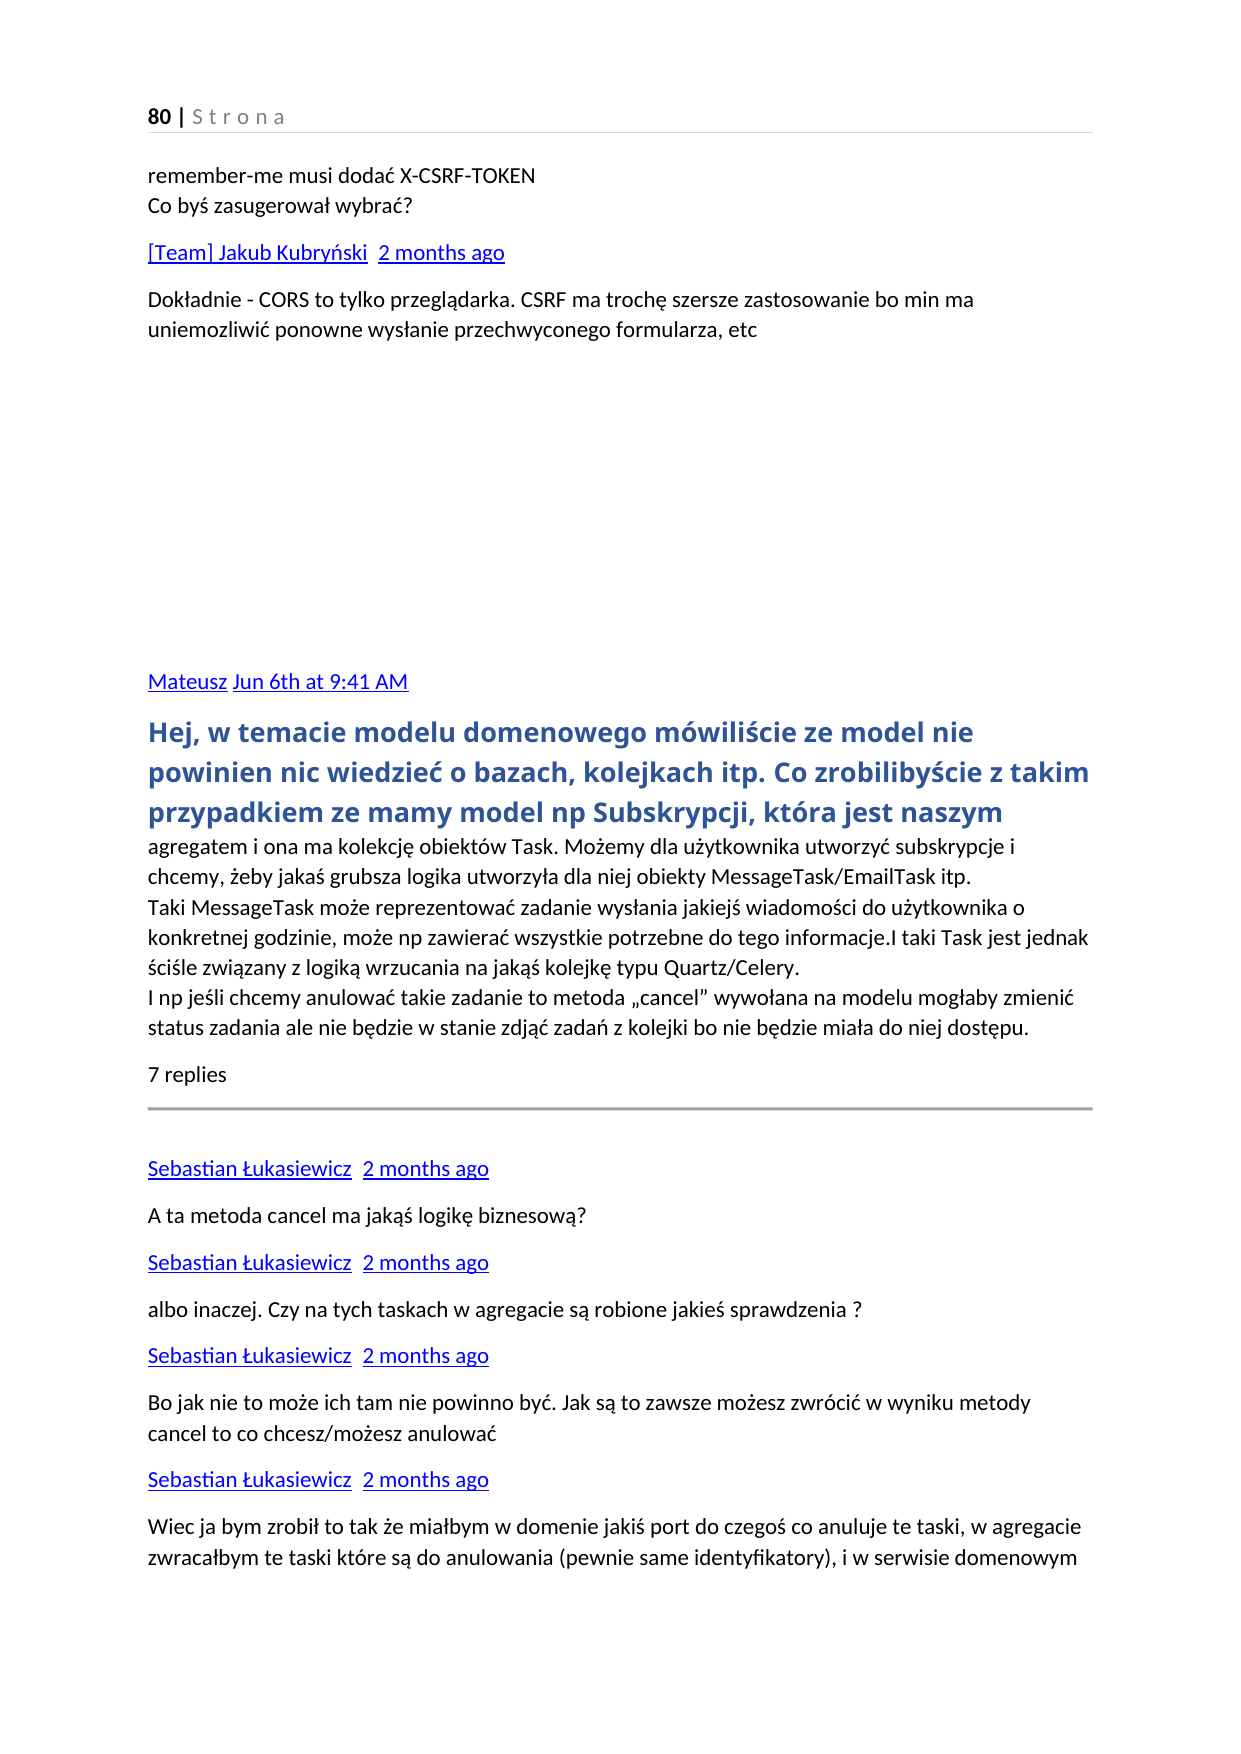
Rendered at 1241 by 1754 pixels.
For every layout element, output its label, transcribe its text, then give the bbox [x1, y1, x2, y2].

text Mateusz Jun 6th at 9:41 AM [148, 667, 1093, 695]
text Hej, w temacie modelu domenowego mówiliście ze model nie powinien nic wiedzieć o bazach, kolejkach itp. Co zrobilibyście z takim przypadkiem ze mamy model np Subskrypcji, która jest naszym agregatem i ona ma kolekcję obiektów Task. Możemy dla użytkownika utworzyć subskrypcje i chcemy, żeby jakaś grubsza logika utworzyła dla niej obiekty MessageTask/EmailTask itp. Taki MessageTask może reprezentować zadanie wysłania jakiejś wiadomości do użytkownika o konkretnej godzinie, może np zawierać wszystkie potrzebne do tego informacje.I taki Task jest jednak ściśle związany z logiką wrzucania na jakąś kolejkę typu Quartz/Celery. I np jeśli chcemy anulować takie zadanie to metoda „cancel” wywołana na modelu mogłaby zmienić status zadania ale nie będzie w stanie zdjąć zadań z kolejki bo nie będzie miała do niej dostępu. [148, 714, 1093, 1042]
text Sebastian Łukasiewicz 2 months ago [148, 1248, 1093, 1276]
text Dokładnie - CORS to tylko przeglądarka. CSRF ma trochę szersze zastosowanie bo min ma uniemozliwić ponowne wysłanie przechwyconego formularza, etc [148, 285, 1093, 343]
text A ta metoda cancel ma jakąś logikę biznesową? [148, 1201, 1093, 1229]
text Bo jak nie to może ich tam nie powinno być. Jak są to zawsze możesz zwrócić w wyniku metody cancel to co chcesz/możesz anulować [148, 1388, 1093, 1447]
text Sebastian Łukasiewicz 2 months ago [148, 1154, 1093, 1182]
text albo inaczej. Czy na tych taskach w agregacie są robione jakieś sprawdzenia ? [148, 1295, 1093, 1323]
text Sebastian Łukasiewicz 2 months ago [148, 1342, 1093, 1370]
text 7 replies [148, 1060, 1093, 1088]
text Sebastian Łukasiewicz 2 months ago [148, 1466, 1093, 1494]
text [Team] Jakub Kubryński 2 months ago [148, 238, 1093, 266]
